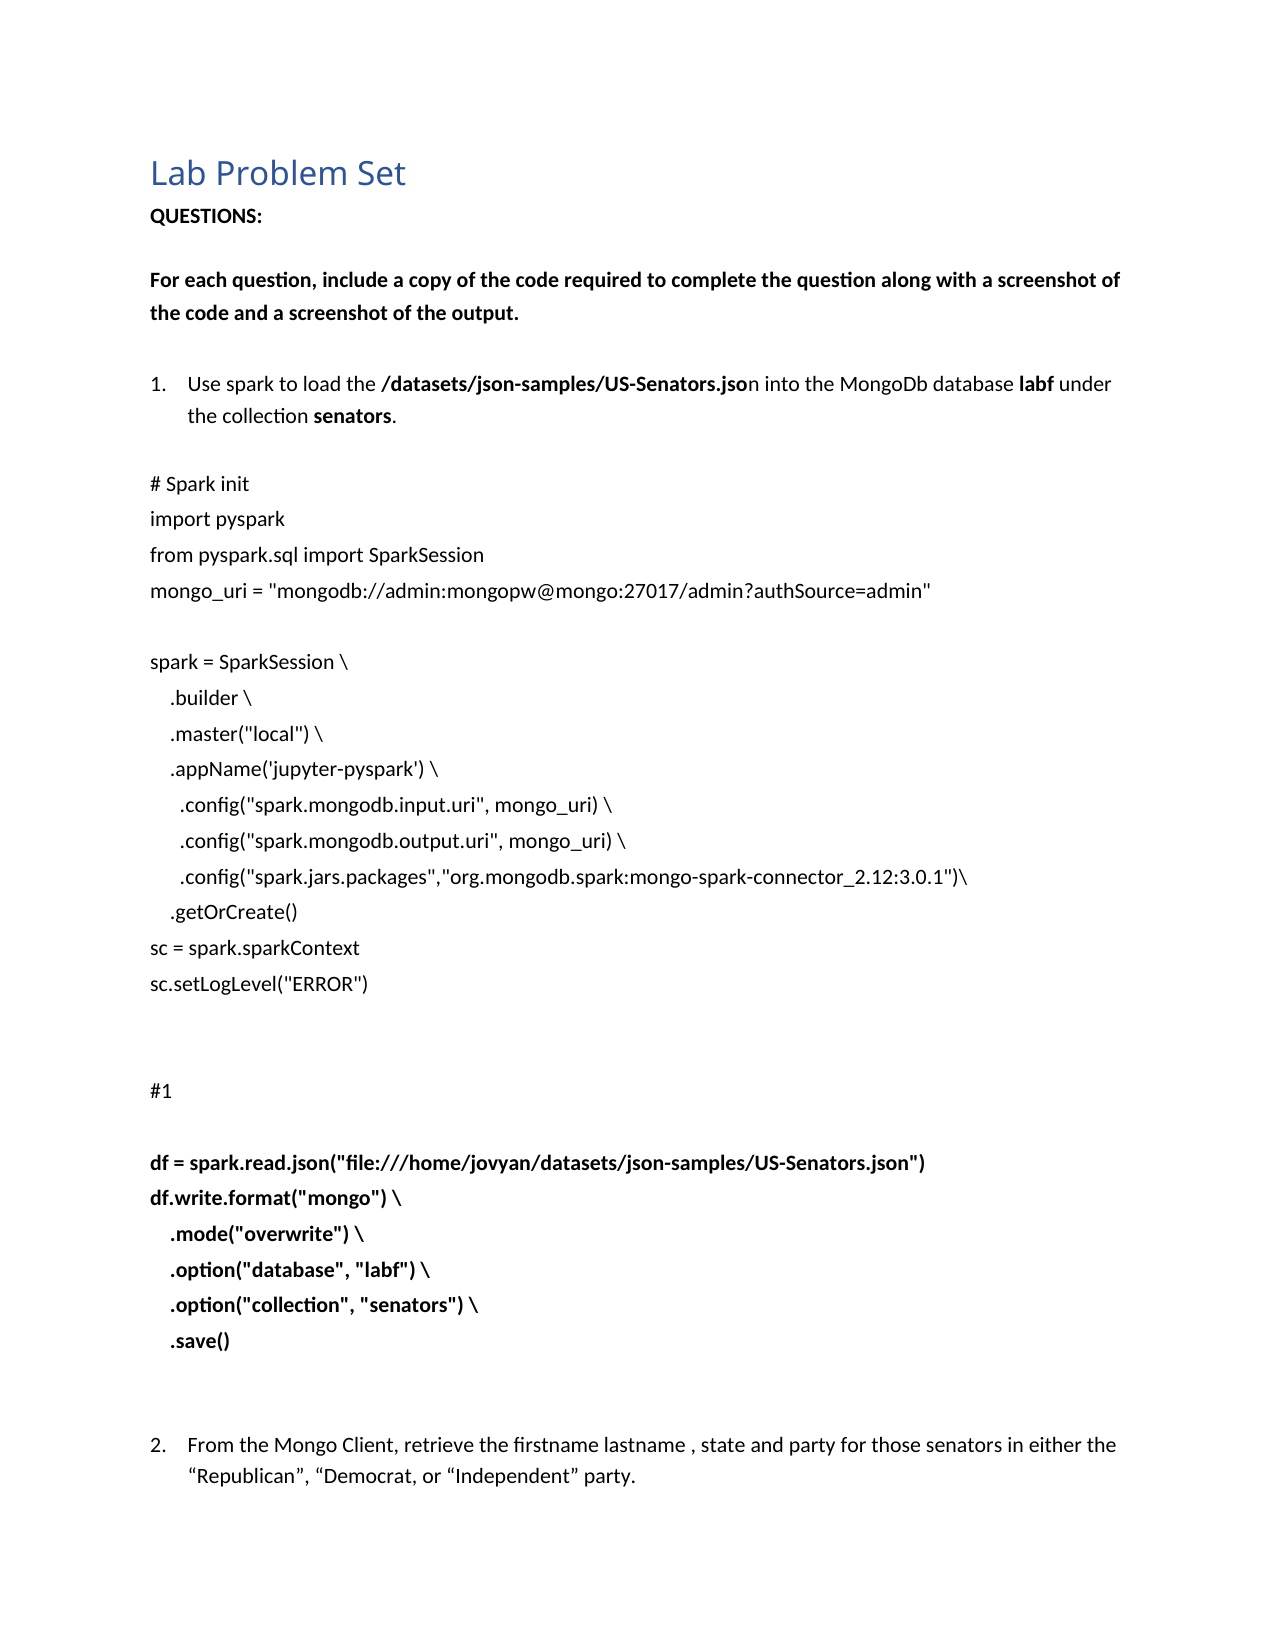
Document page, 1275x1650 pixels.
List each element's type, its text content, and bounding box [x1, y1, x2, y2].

list Use spark to load the /datasets/json-samples/US-Senators.json into the MongoDb database labf under the collection senators. [150, 370, 1125, 461]
text #1 [150, 1077, 1125, 1104]
text .getOrCreate() [150, 898, 1125, 925]
text QUESTIONS: For each question, include a copy of the code required to complete the question along with a screenshot of the code and a screenshot of the output. [150, 203, 1125, 325]
text import pyspark [150, 506, 1125, 532]
text df = spark.read.json("file:///home/jovyan/datasets/json-samples/US-Senators.json") [150, 1149, 1125, 1175]
text spark = SparkSession \ [150, 648, 1125, 675]
text from pyspark.sql import SparkSession [150, 541, 1125, 568]
text df.write.format("mongo") \ [150, 1184, 1125, 1211]
text .config("spark.mongodb.output.uri", mongo_uri) \ [150, 827, 1125, 854]
text # Spark init [150, 470, 1125, 496]
text .master("local") \ [150, 720, 1125, 747]
text .config("spark.mongodb.input.uri", mongo_uri) \ [150, 791, 1125, 818]
subtitle Lab Problem Set [150, 150, 1125, 195]
text .appName('jupyter-pyspark') \ [150, 756, 1125, 782]
text .mode("overwrite") \ [150, 1220, 1125, 1247]
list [150, 1431, 1125, 1489]
text .builder \ [150, 684, 1125, 711]
text .option("collection", "senators") \ [150, 1292, 1125, 1318]
text .config("spark.jars.packages","org.mongodb.spark:mongo-spark-connector_2.12:3.0.1")\ [150, 863, 1125, 889]
text sc = spark.sparkContext [150, 934, 1125, 961]
text .option("database", "labf") \ [150, 1256, 1125, 1282]
text sc.setLogLevel("ERROR") [150, 970, 1125, 997]
text .save() [150, 1327, 1125, 1354]
text mongo_uri = "mongodb://admin:mongopw@mongo:27017/admin?authSource=admin" [150, 577, 1125, 604]
